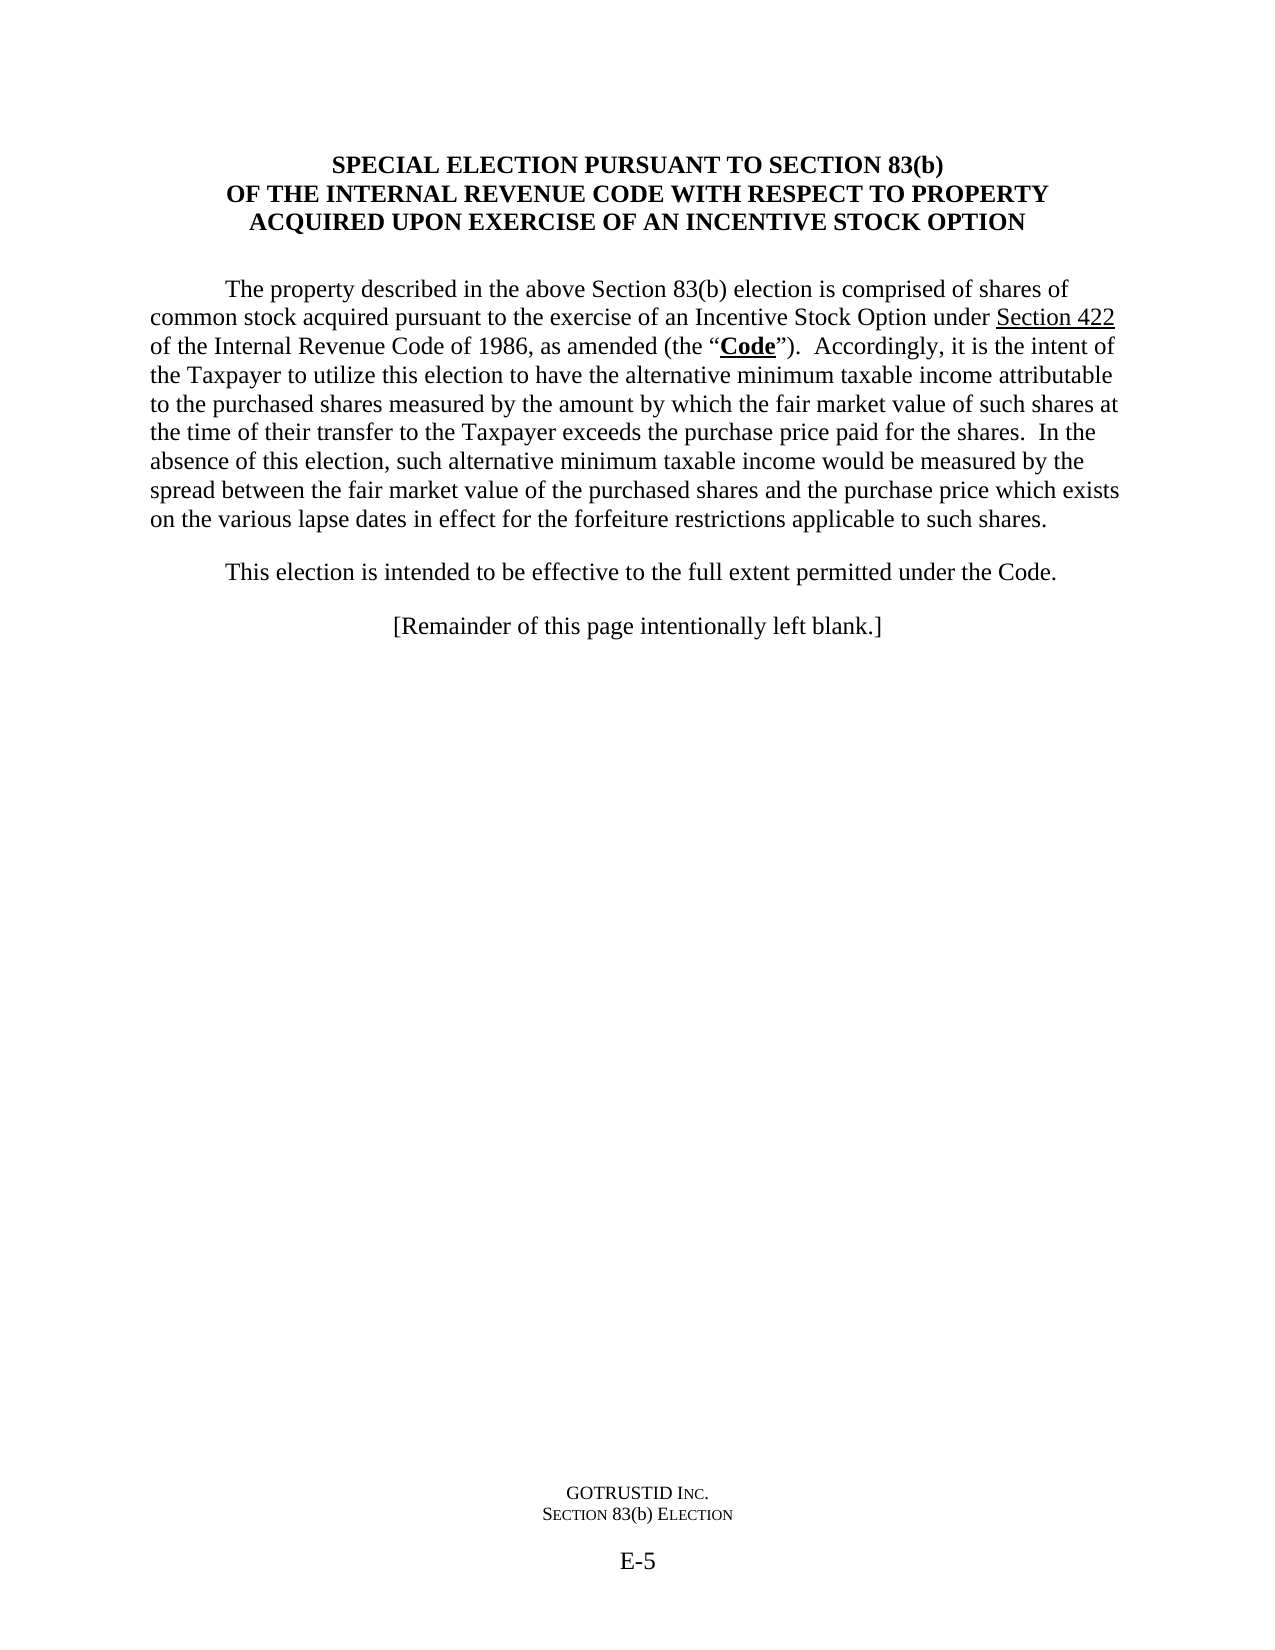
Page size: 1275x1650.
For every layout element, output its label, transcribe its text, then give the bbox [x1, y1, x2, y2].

text The property described in the above Section 83(b) election is comprised of shares of common stock acquired pursuant to the exercise of an Incentive Stock Option under Section 422 of the Internal Revenue Code of 1986, as amended (the “Code”). Accordingly, it is the intent of the Taxpayer to utilize this election to have the alternative minimum taxable income attributable to the purchased shares measured by the amount by which the fair market value of such shares at the time of their transfer to the Taxpayer exceeds the purchase price paid for the shares. In the absence of this election, such alternative minimum taxable income would be measured by the spread between the fair market value of the purchased shares and the purchase price which exists on the various lapse dates in effect for the forfeiture restrictions applicable to such shares. [150, 274, 1125, 532]
list SPECIAL ELECTION PURSUANT TO SECTION 83(b) OF THE INTERNAL REVENUE CODE WITH RESPECT TO PROPERTY ACQUIRED UPON EXERCISE OF AN INCENTIVE STOCK OPTION [150, 150, 1125, 236]
text [Remainder of this page intentionally left blank.] [150, 611, 1125, 640]
text This election is intended to be effective to the full extent permitted under the Code. [150, 557, 1125, 586]
